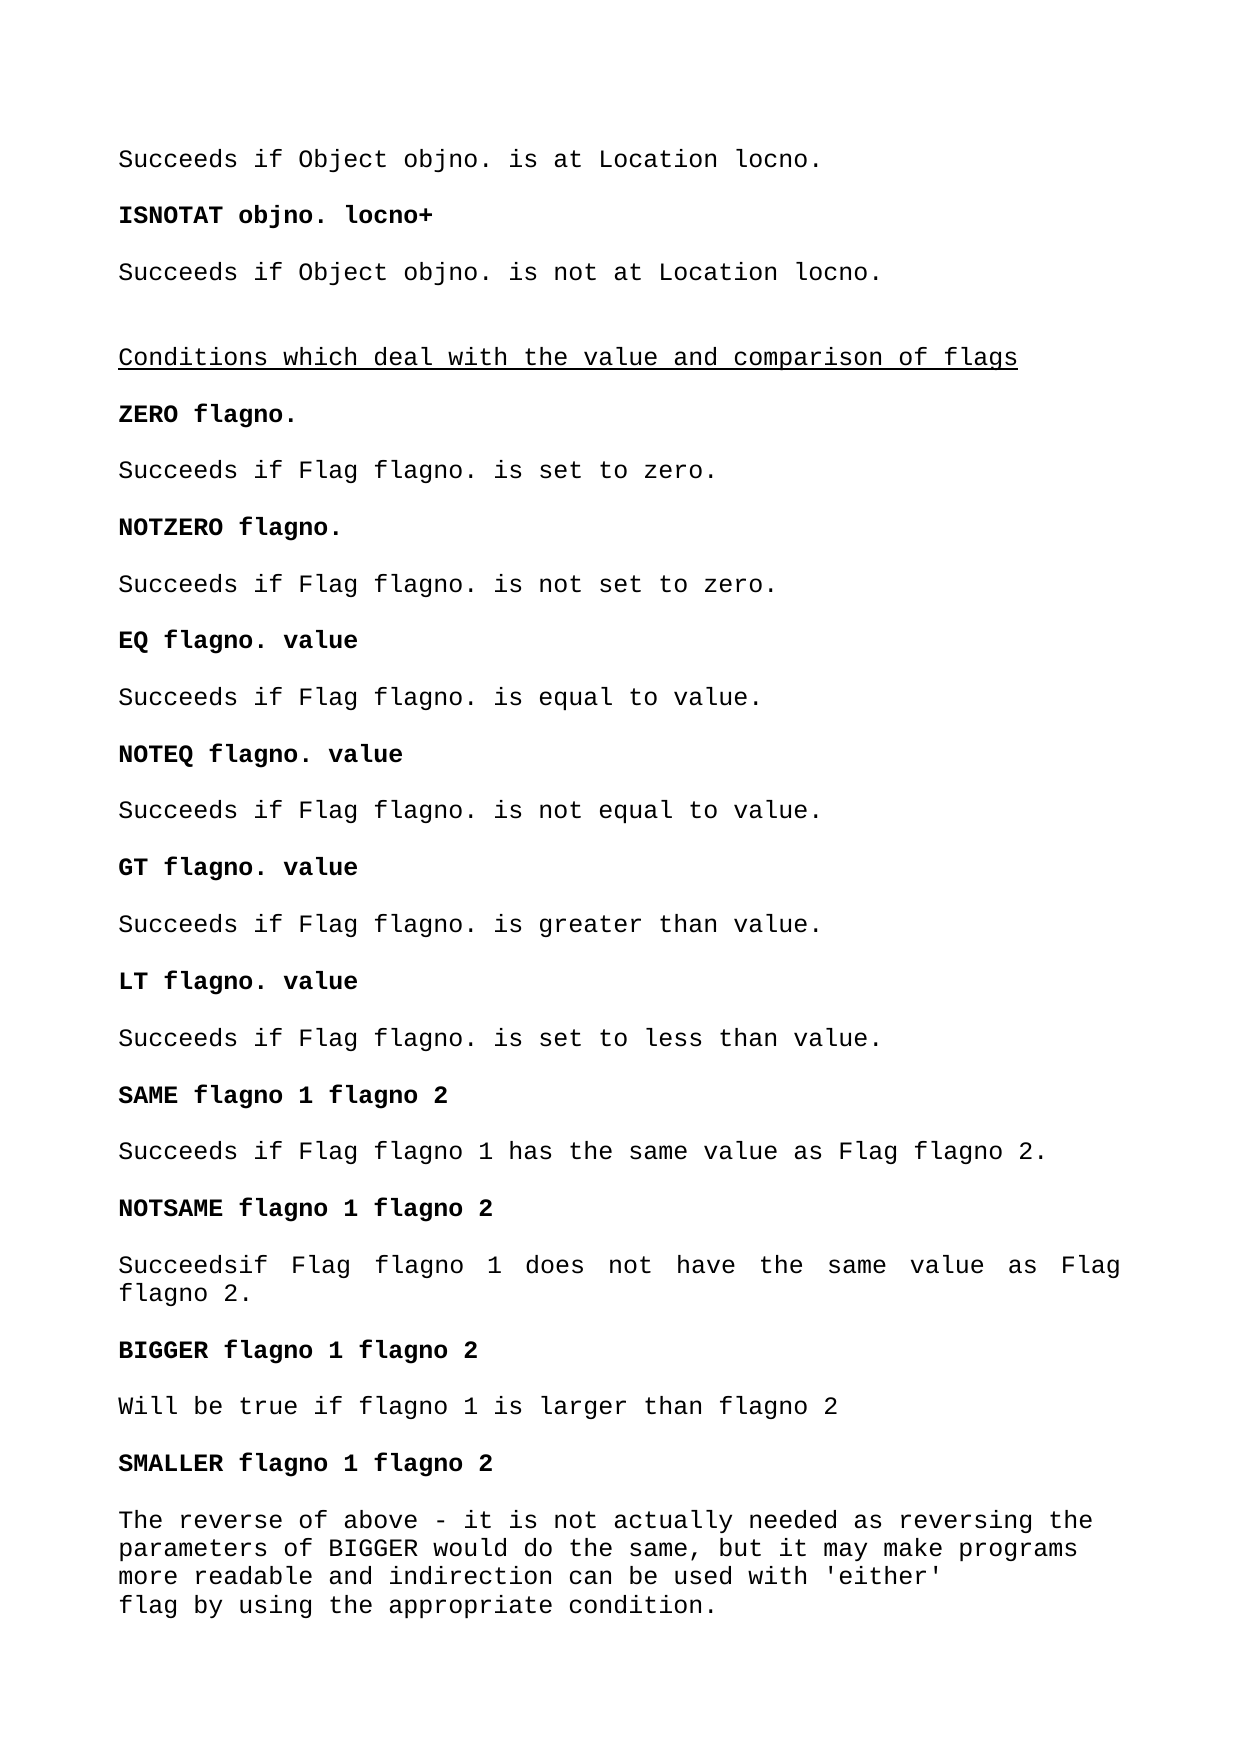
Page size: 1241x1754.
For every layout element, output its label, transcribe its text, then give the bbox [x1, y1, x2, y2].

text parameters of BIGGER would do the same, but it may make programs [118, 1536, 1122, 1564]
text Conditions which deal with the value and comparison of flags [118, 345, 1122, 373]
text Succeeds if Flag flagno. is greater than value. [118, 912, 1122, 940]
text The reverse of above - it is not actually needed as reversing the [118, 1507, 1122, 1536]
text more readable and indirection can be used with 'either' [118, 1564, 1122, 1592]
text NOTEQ flagno. value [118, 741, 1122, 770]
text Succeeds if Flag flagno. is equal to value. [118, 685, 1122, 713]
text flag by using the appropriate condition. [118, 1592, 1122, 1621]
text NOTZERO flagno. [118, 515, 1122, 543]
text ZERO flagno. [118, 401, 1122, 430]
text Will be true if flagno 1 is larger than flagno 2 [118, 1394, 1122, 1422]
text Succeeds if Object objno. is not at Location locno. [118, 260, 1122, 288]
text LT flagno. value [118, 969, 1122, 997]
text SAME flagno 1 flagno 2 [118, 1082, 1122, 1111]
text ISNOTAT objno. locno+ [118, 203, 1122, 231]
text Succeeds if Flag flagno. is not equal to value. [118, 798, 1122, 826]
text NOTSAME flagno 1 flagno 2 [118, 1196, 1122, 1224]
text SMALLER flagno 1 flagno 2 [118, 1451, 1122, 1479]
text EQ flagno. value [118, 628, 1122, 656]
text Succeeds if Flag flagno. is set to less than value. [118, 1026, 1122, 1054]
text BIGGER flagno 1 flagno 2 [118, 1337, 1122, 1366]
text GT flagno. value [118, 855, 1122, 883]
text Succeeds if Flag flagno. is set to zero. [118, 458, 1122, 486]
text Succeeds if Flag flagno. is not set to zero. [118, 571, 1122, 600]
text Succeedsif Flag flagno 1 does not have the same value as Flag flagno 2. [118, 1252, 1122, 1309]
text Succeeds if Object objno. is at Location locno. [118, 146, 1122, 175]
text Succeeds if Flag flagno 1 has the same value as Flag flagno 2. [118, 1139, 1122, 1167]
